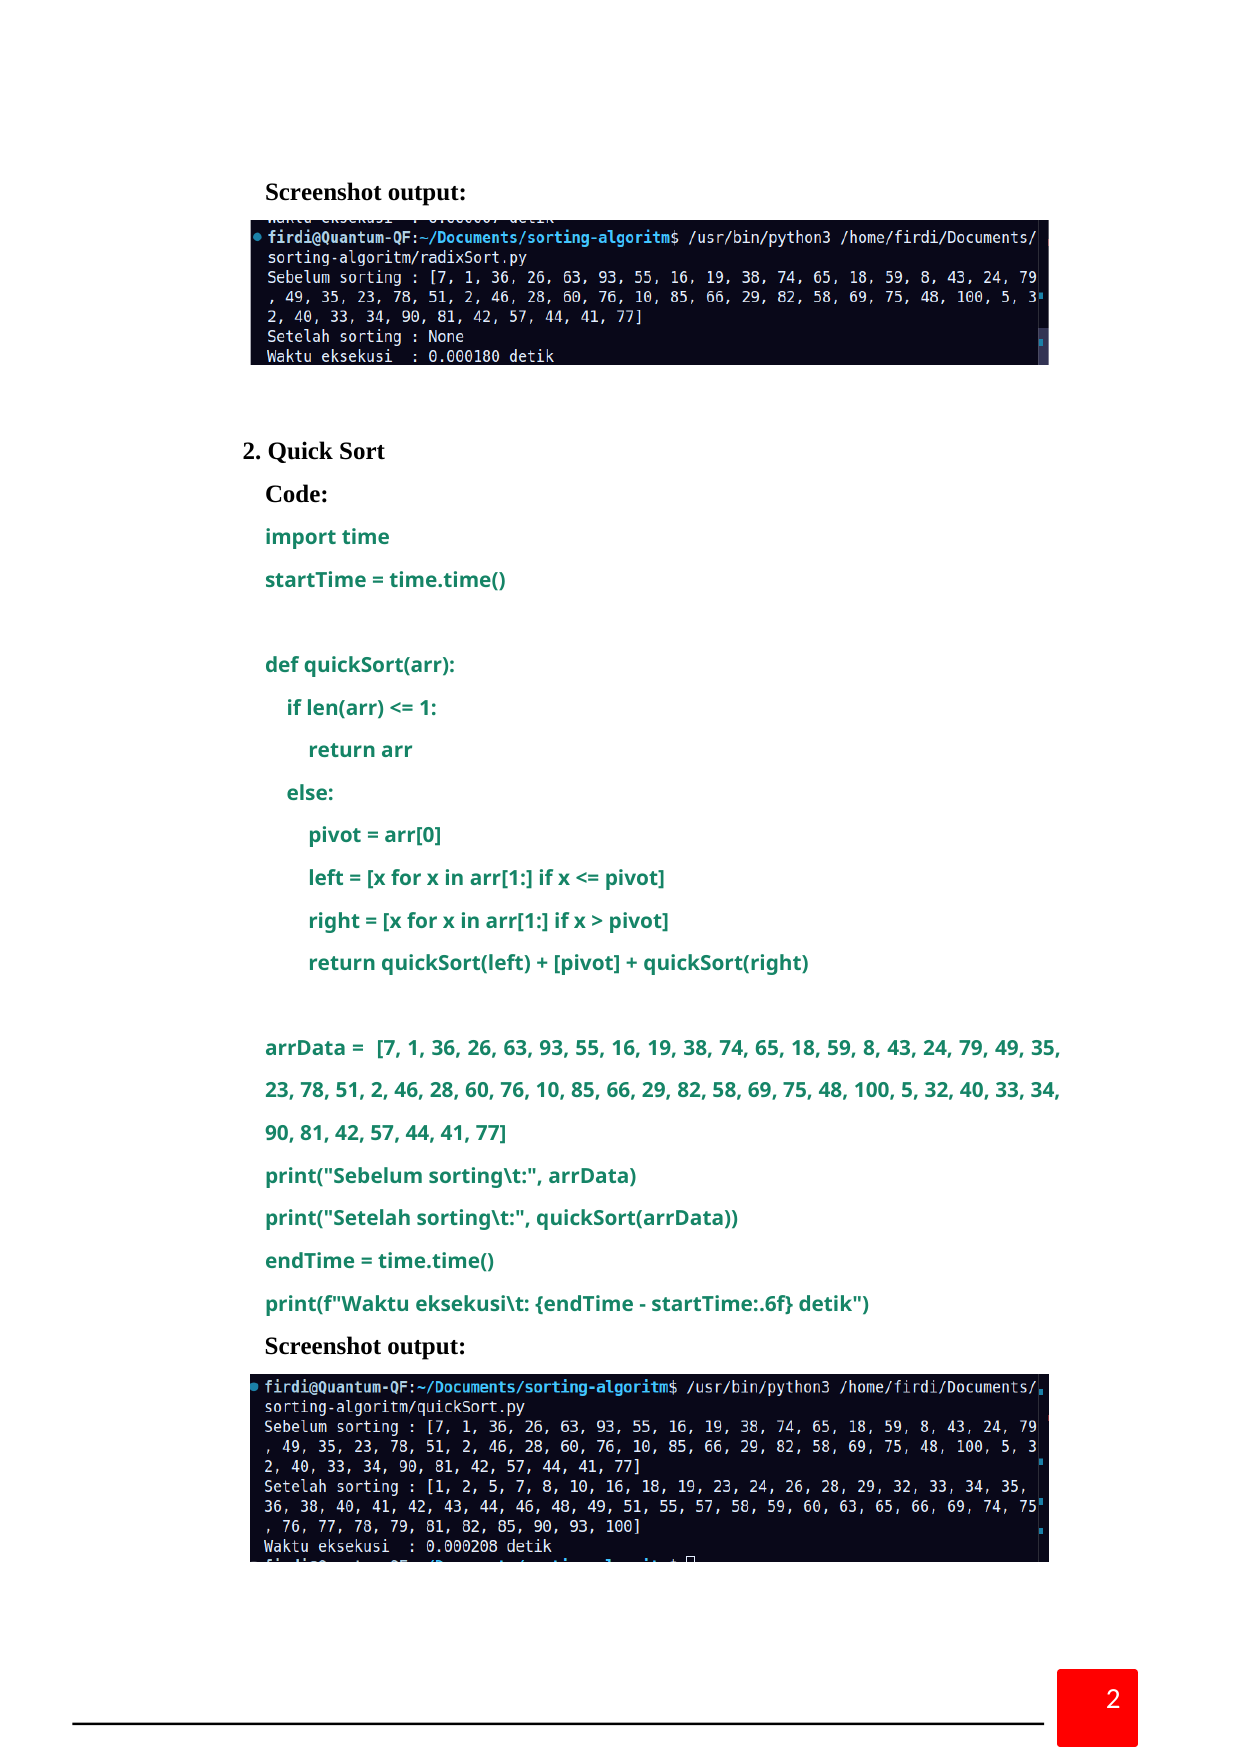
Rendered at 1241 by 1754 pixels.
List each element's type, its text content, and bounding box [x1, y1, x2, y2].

list else: [265, 778, 1063, 806]
list Screenshot output: [265, 177, 1063, 206]
list Screenshot output: [264, 1331, 1063, 1360]
list endTime = time.time() [265, 1246, 1063, 1274]
list Code: [265, 479, 1063, 508]
list 2. Quick Sort [236, 436, 1063, 465]
list return arr [265, 735, 1063, 764]
list left = [x for x in arr[1:] if x <= pivot] [265, 863, 1063, 892]
list right = [x for x in arr[1:] if x > pivot] [265, 906, 1063, 934]
picture [250, 220, 1049, 365]
list startTime = time.time() [265, 565, 1063, 593]
list pivot = arr[0] [265, 821, 1063, 849]
list print(f"Waktu eksekusi\t: {endTime - startTime:.6f} detik") [265, 1289, 1063, 1317]
list import time [265, 522, 1063, 551]
list arrData = [7, 1, 36, 26, 63, 93, 55, 16, 19, 38, 74, 65, 18, 59, 8, 43, 24, 79, 49, 35, 23, 78, 51, 2, 46, 28, 60, 76, 10, 85, 66, 29, 82, 58, 69, 75, 48, 100, 5, 32, 40, 33, 34, 90, 81, 42, 57, 44, 41, 77] [265, 1033, 1063, 1147]
list return quickSort(left) + [pivot] + quickSort(right) [265, 948, 1063, 977]
list print("Setelah sorting\t:", quickSort(arrData)) [265, 1203, 1063, 1232]
list if len(arr) <= 1: [265, 693, 1063, 721]
list def quickSort(arr): [265, 650, 1063, 679]
list print("Sebelum sorting\t:", arrData) [265, 1161, 1063, 1189]
picture [250, 1374, 1049, 1562]
